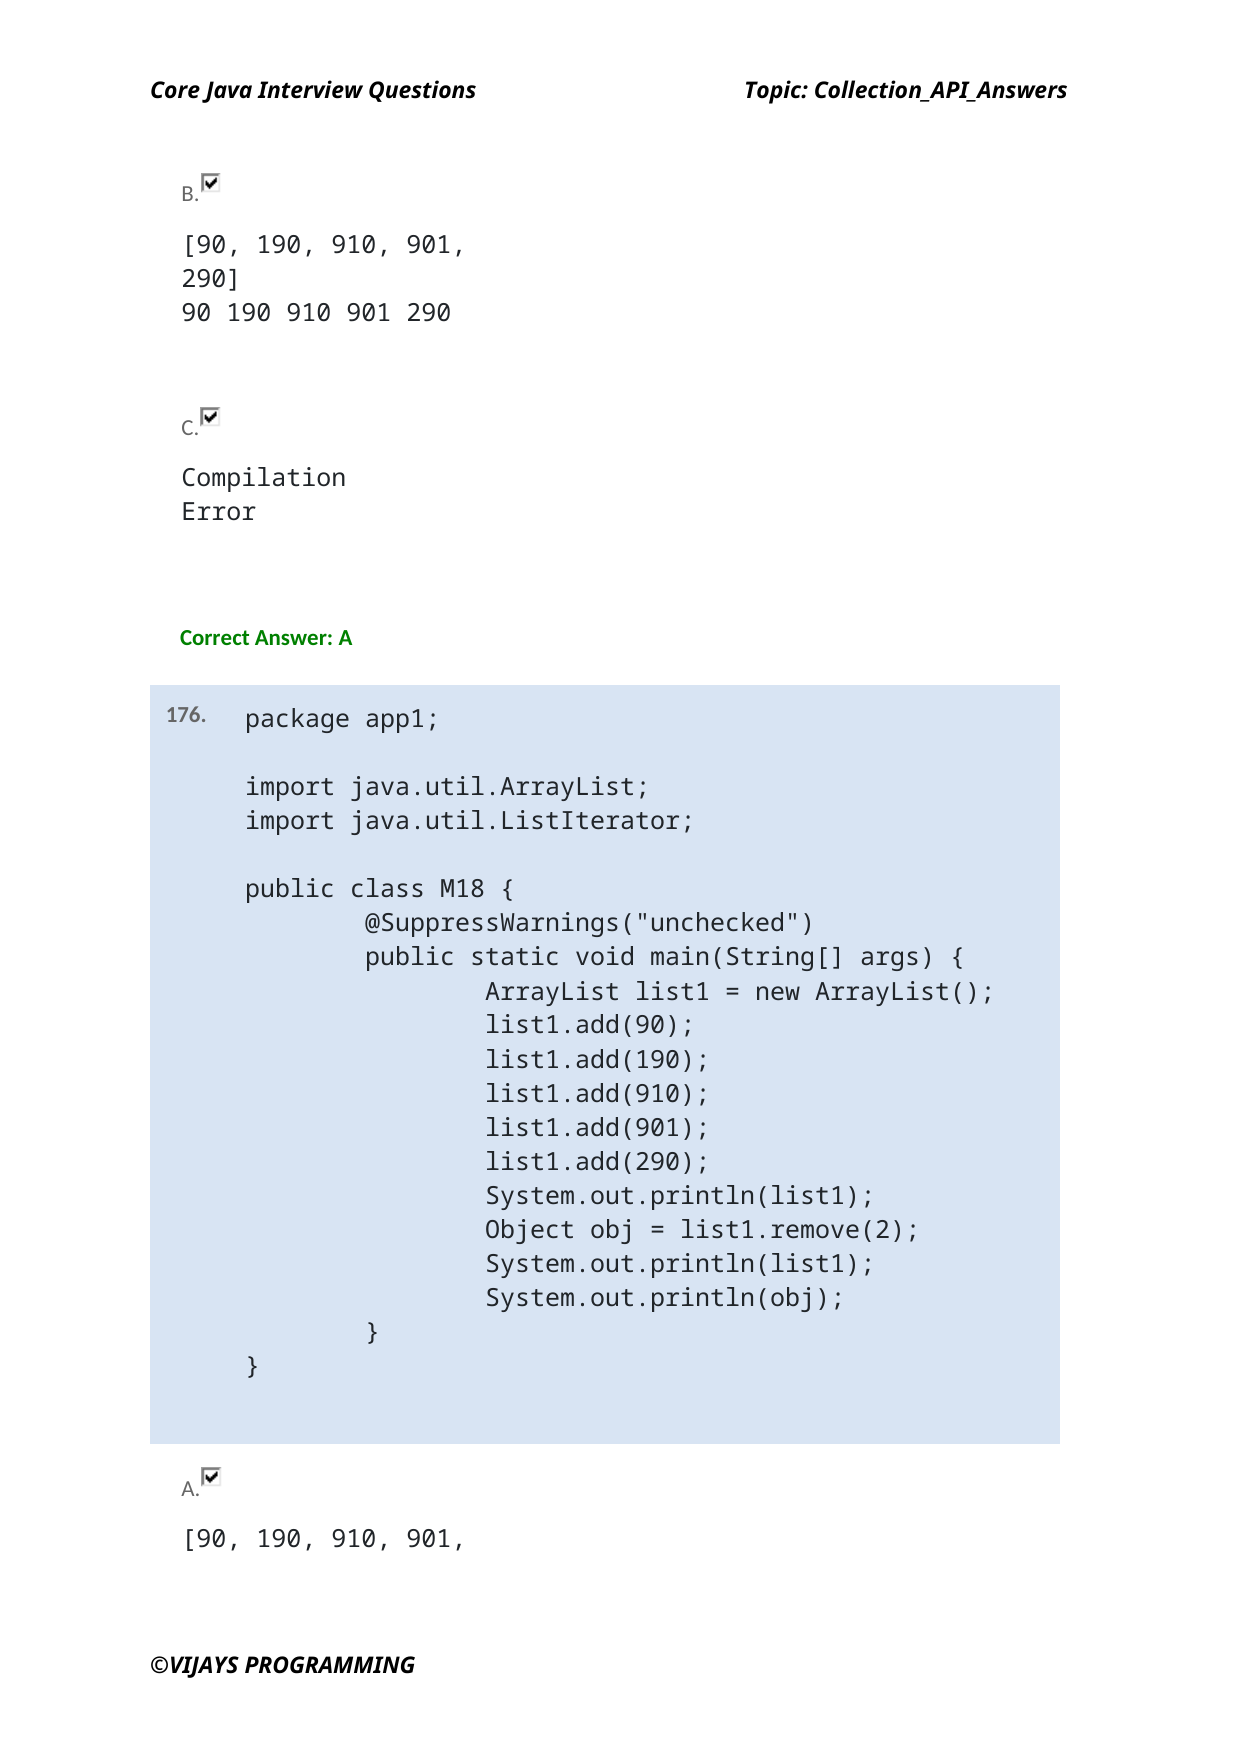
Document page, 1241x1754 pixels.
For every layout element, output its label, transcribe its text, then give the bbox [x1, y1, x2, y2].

table_cell Correct Answer: A [150, 615, 1090, 685]
table_cell [150, 1444, 1090, 1570]
table_cell 176. [150, 685, 229, 1444]
table_cell [150, 150, 1090, 615]
table_cell package app1; import java.util.ArrayList; import java.util.ListIterator; public class M18 { @SuppressWarnings("unchecked") public static void main(String[] args) { ArrayList list1 = new ArrayList(); list1.add(90); list1.add(190); list1.add(910); list1.add(901); list1.add(290); System.out.println(list1); Object obj = list1.remove(2); System.out.println(list1); System.out.println(obj); } } [229, 685, 1060, 1444]
